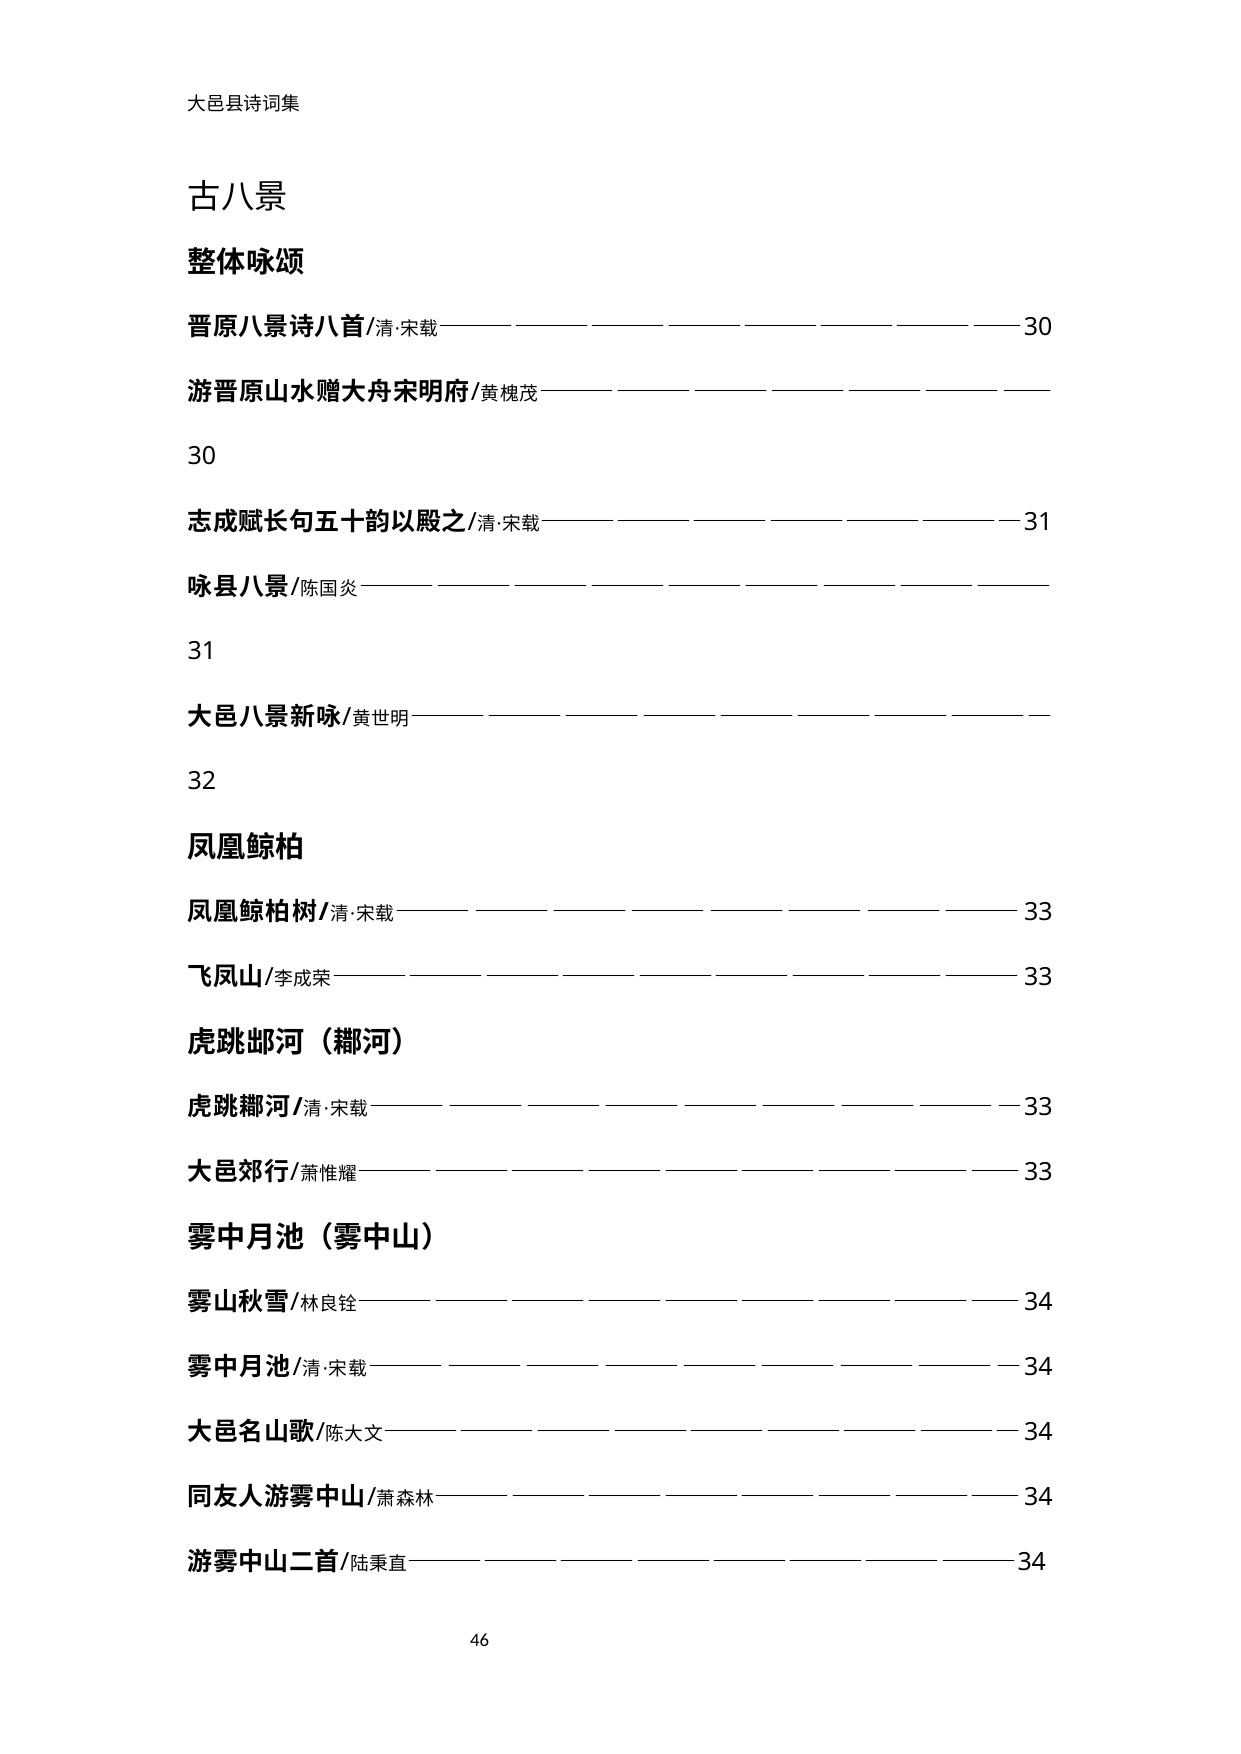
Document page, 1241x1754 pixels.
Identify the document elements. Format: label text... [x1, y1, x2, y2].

text 虎跳䣢河/清·宋载—————————————————————————33 [187, 1072, 1053, 1137]
text 凤凰鲸柏树/清·宋载————————————————————————33 [187, 877, 1053, 942]
text 游雾中山二首/陆秉直————————————————————————34 [187, 1527, 1053, 1592]
text 虎跳䢺河（䣢河） [187, 1007, 1053, 1072]
text 整体咏颂 [187, 227, 1053, 292]
text 同友人游雾中山/萧森林———————————————————————34 [187, 1462, 1053, 1527]
text 游晋原山水赠大舟宋明府/黄槐茂————————————————————30 [187, 357, 1053, 487]
text 飞凤山/李成荣———————————————————————————33 [187, 942, 1053, 1007]
text 凤凰鲸柏 [187, 812, 1053, 877]
text 咏县八景/陈国炎———————————————————————————31 [187, 552, 1053, 682]
text 晋原八景诗八首/清·宋载———————————————————————30 [187, 292, 1053, 357]
text 大邑名山歌/陈大文—————————————————————————34 [187, 1397, 1053, 1462]
text 大邑八景新咏/黄世明—————————————————————————32 [187, 682, 1053, 812]
text 雾山秋雪/林良铨——————————————————————————34 [187, 1267, 1053, 1332]
text 志成赋长句五十韵以殿之/清·宋载———————————————————31 [187, 487, 1053, 552]
text 古八景 [187, 162, 1053, 227]
text 雾中月池（雾中山） [187, 1202, 1053, 1267]
text 雾中月池/清·宋载—————————————————————————34 [187, 1332, 1053, 1397]
text 大邑郊行/萧惟耀——————————————————————————33 [187, 1137, 1053, 1202]
